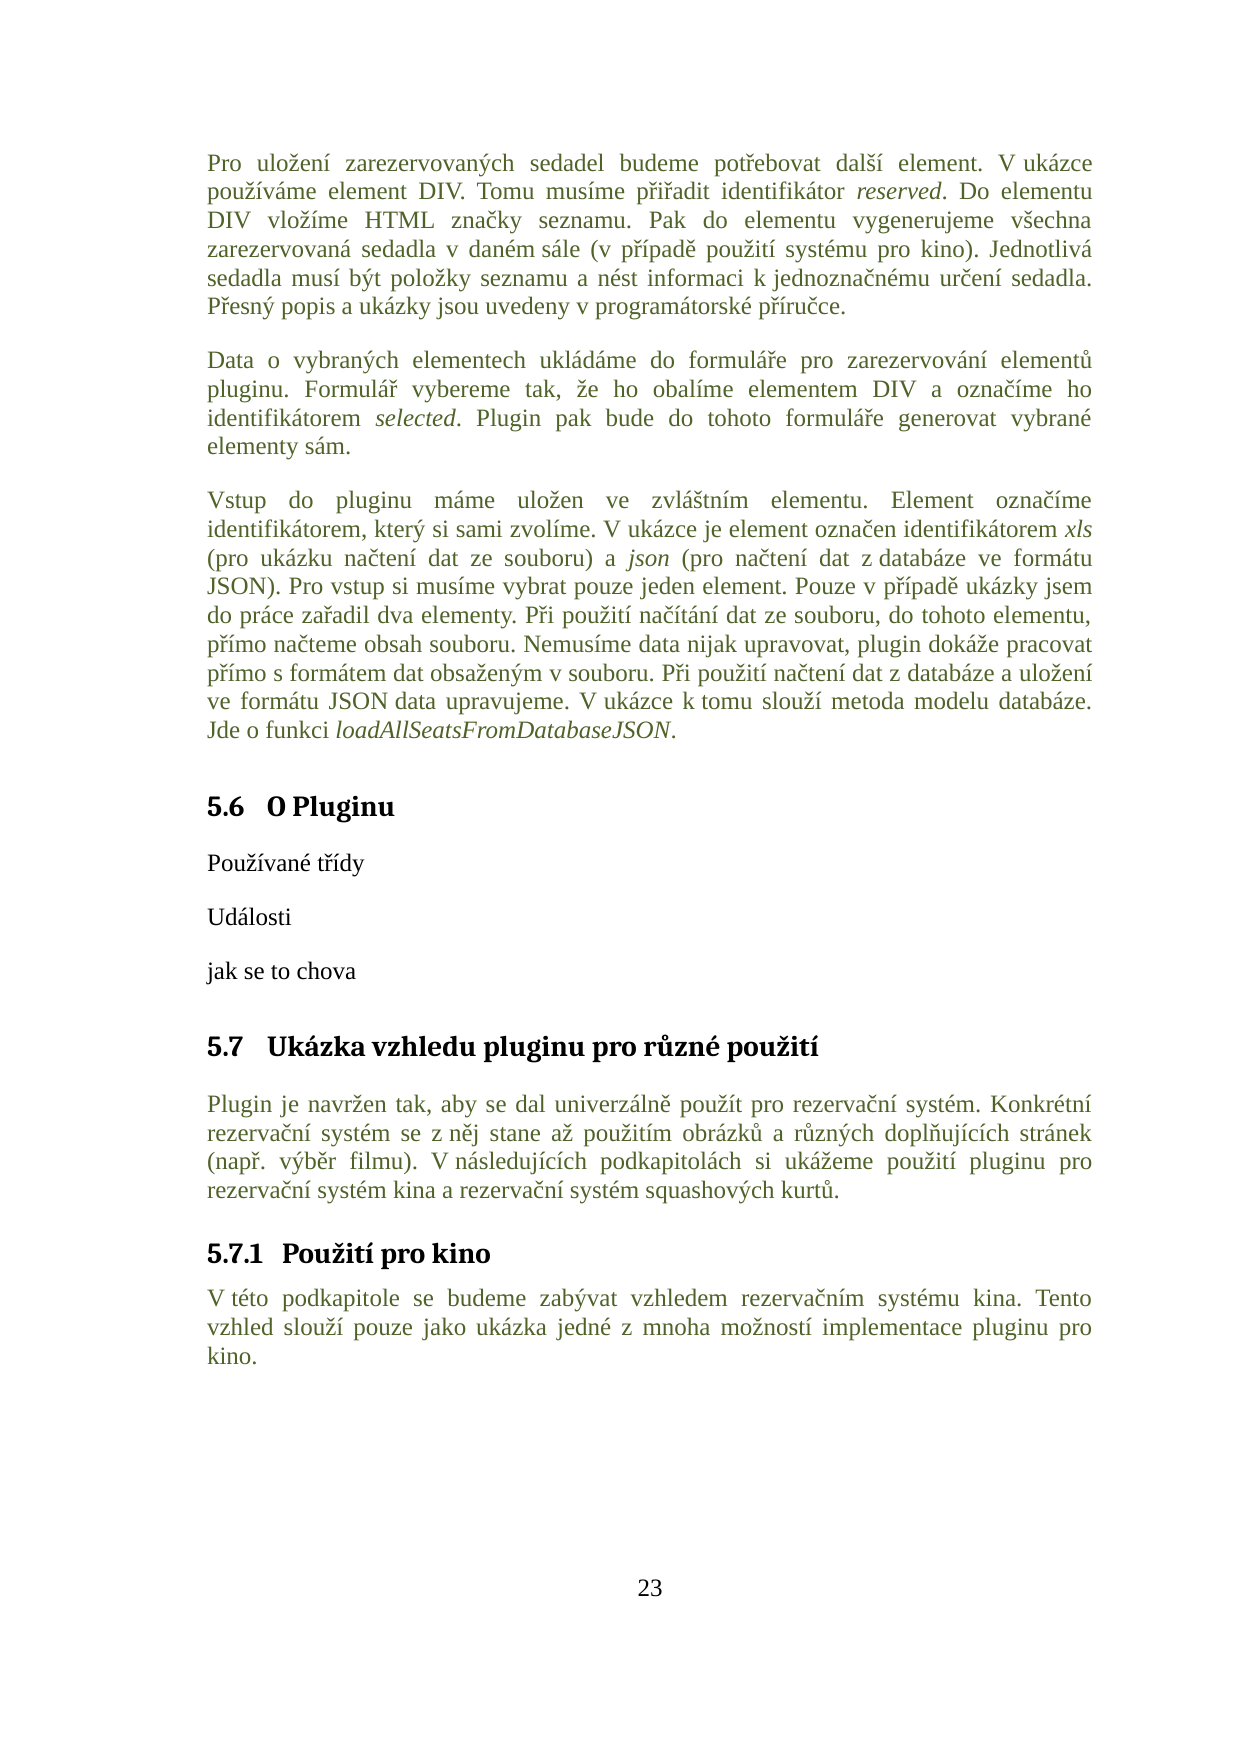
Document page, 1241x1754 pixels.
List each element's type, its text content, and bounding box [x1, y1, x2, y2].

text jak se to chova [207, 956, 1092, 984]
text Pro uložení zarezervovaných sedadel budeme potřebovat další element. V ukázce používáme element DIV. Tomu musíme přiřadit identifikátor reserved. Do elementu DIV vložíme HTML značky seznamu. Pak do elementu vygenerujeme všechna zarezervovaná sedadla v daném sále (v případě použití systému pro kino). Jednotlivá sedadla musí být položky seznamu a nést informaci k jednoznačnému určení sedadla. Přesný popis a ukázky jsou uvedeny v programátorské příručce. [207, 148, 1092, 320]
text Plugin je navržen tak, aby se dal univerzálně použít pro rezervační systém. Konkrétní rezervační systém se z něj stane až použitím obrázků a různých doplňujících stránek (např. výběr filmu). V následujících podkapitolách si ukážeme použití pluginu pro rezervační systém kina a rezervační systém squashových kurtů. [207, 1089, 1092, 1204]
subtitle O Pluginu [207, 790, 1092, 823]
text Události [207, 902, 1092, 931]
subtitle Použití pro kino [207, 1237, 1092, 1271]
text Data o vybraných elementech ukládáme do formuláře pro zarezervování elementů pluginu. Formulář vybereme tak, že ho obalíme elementem DIV a označíme ho identifikátorem selected. Plugin pak bude do tohoto formuláře generovat vybrané elementy sám. [207, 345, 1092, 460]
text Vstup do pluginu máme uložen ve zvláštním elementu. Element označíme identifikátorem, který si sami zvolíme. V ukázce je element označen identifikátorem xls (pro ukázku načtení dat ze souboru) a json (pro načtení dat z databáze ve formátu JSON). Pro vstup si musíme vybrat pouze jeden element. Pouze v případě ukázky jsem do práce zařadil dva elementy. Při použití načítání dat ze souboru, do tohoto elementu, přímo načteme obsah souboru. Nemusíme data nijak upravovat, plugin dokáže pracovat přímo s formátem dat obsaženým v souboru. Při použití načtení dat z databáze a uložení ve formátu JSON data upravujeme. V ukázce k tomu slouží metoda modelu databáze. Jde o funkci loadAllSeatsFromDatabaseJSON. [207, 485, 1092, 744]
text V této podkapitole se budeme zabývat vzhledem rezervačním systému kina. Tento vzhled slouží pouze jako ukázka jedné z mnoha možností implementace pluginu pro kino. [207, 1283, 1092, 1369]
subtitle Ukázka vzhledu pluginu pro různé použití [207, 1030, 1092, 1064]
text Používané třídy [207, 848, 1092, 877]
